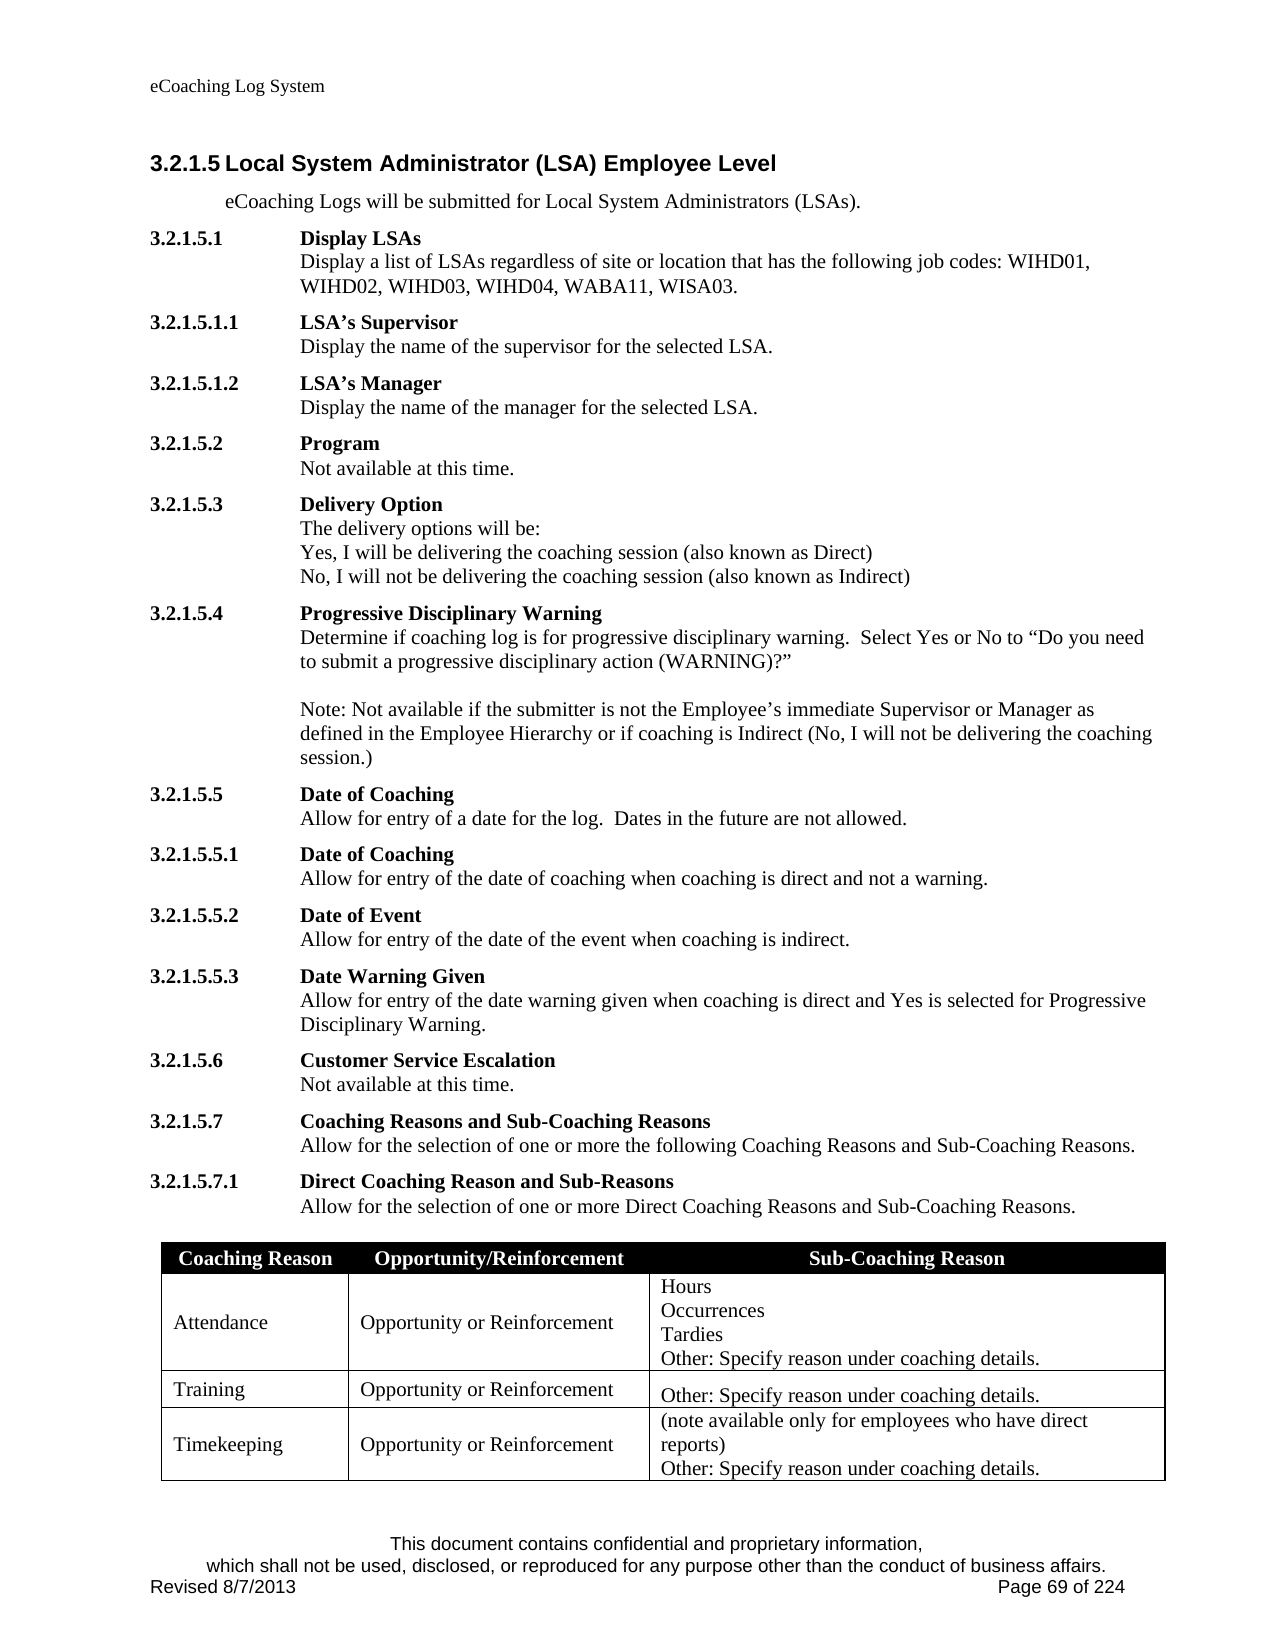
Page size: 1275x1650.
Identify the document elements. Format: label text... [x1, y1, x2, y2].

text Yes, I will be delivering the coaching session (also known as Direct) [300, 540, 1162, 564]
text Allow for the selection of one or more the following Coaching Reasons and Sub-Coaching Reasons. [300, 1133, 1162, 1157]
text Note: Not available if the submitter is not the Employee’s immediate Supervisor or Manager as defined in the Employee Hierarchy or if coaching is Indirect (No, I will not be delivering the coaching session.) [300, 697, 1162, 769]
text Allow for entry of the date of coaching when coaching is direct and not a warning. [300, 866, 1162, 890]
text Display the name of the manager for the selected LSA. [300, 395, 1162, 419]
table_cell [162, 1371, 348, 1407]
text The delivery options will be: [300, 516, 1162, 540]
text Not available at this time. [300, 1072, 1162, 1096]
text Allow for entry of a date for the log. Dates in the future are not allowed. [225, 806, 1162, 830]
text 3.2.1.5.4 Progressive Disciplinary Warning [150, 601, 1162, 625]
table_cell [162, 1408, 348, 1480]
text Display a list of LSAs regardless of site or location that has the following job codes: WIHD01, WIHD02, WIHD03, WIHD04, WABA11, WISA03. [300, 249, 1162, 298]
text eCoaching Logs will be submitted for Local System Administrators (LSAs). [225, 189, 1162, 213]
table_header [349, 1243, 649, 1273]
text 3.2.1.5.7.1 Direct Coaching Reason and Sub-Reasons [150, 1169, 1162, 1193]
text 3.2.1.5.2 Program [150, 431, 1162, 455]
text 3.2.1.5.5.1 Date of Coaching [150, 842, 1162, 866]
text Determine if coaching log is for progressive disciplinary warning. Select Yes or No to “Do you need to submit a progressive disciplinary action (WARNING)?” [300, 625, 1162, 673]
text No, I will not be delivering the coaching session (also known as Indirect) [300, 564, 1162, 588]
text Allow for entry of the date of the event when coaching is indirect. [300, 927, 1162, 951]
text 3.2.1.5.6 Customer Service Escalation [150, 1048, 1162, 1072]
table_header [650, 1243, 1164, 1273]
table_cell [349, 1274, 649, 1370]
text Allow for entry of the date warning given when coaching is direct and Yes is selected for Progressive Disciplinary Warning. [300, 988, 1162, 1036]
text 3.2.1.5.5.2 Date of Event [150, 903, 1162, 927]
text Not available at this time. [300, 455, 1162, 479]
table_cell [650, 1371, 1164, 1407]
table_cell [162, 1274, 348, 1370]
text 3.2.1.5.7 Coaching Reasons and Sub-Coaching Reasons [150, 1109, 1162, 1133]
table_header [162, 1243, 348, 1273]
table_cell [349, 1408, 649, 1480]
text 3.2.1.5.5.3 Date Warning Given [150, 963, 1162, 988]
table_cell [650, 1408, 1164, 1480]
text 3.2.1.5.5 Date of Coaching [150, 782, 1162, 806]
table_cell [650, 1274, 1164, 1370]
subtitle 3.2.1.5 Local System Administrator (LSA) Employee Level [150, 150, 1162, 176]
text Allow for the selection of one or more Direct Coaching Reasons and Sub-Coaching Reasons. [300, 1193, 1162, 1218]
text Display the name of the supervisor for the selected LSA. [300, 334, 1162, 358]
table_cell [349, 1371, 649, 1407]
text 3.2.1.5.1 Display LSAs [150, 225, 1162, 249]
text 3.2.1.5.1.1 LSA’s Supervisor [150, 310, 1162, 334]
text 3.2.1.5.3 Delivery Option [150, 492, 1162, 516]
text 3.2.1.5.1.2 LSA’s Manager [150, 371, 1162, 395]
